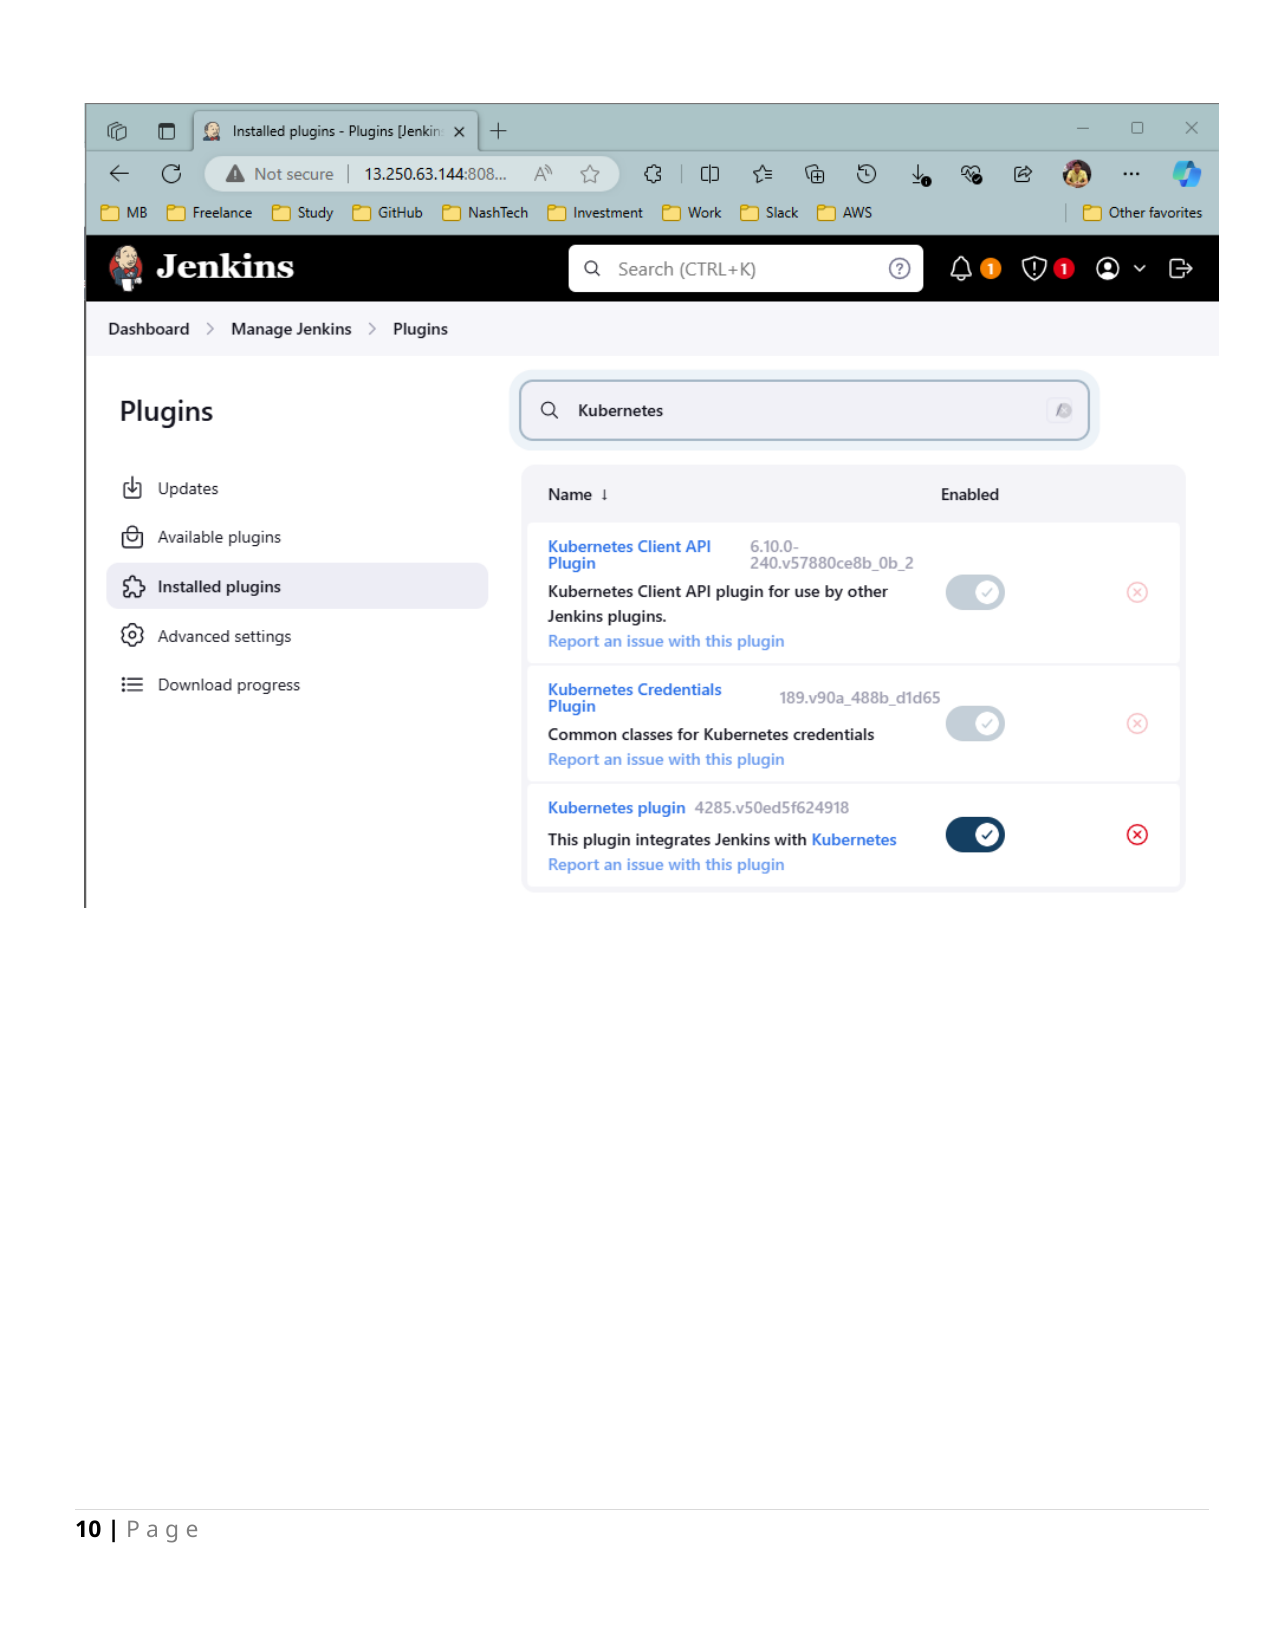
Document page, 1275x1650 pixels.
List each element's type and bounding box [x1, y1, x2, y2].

picture [84, 103, 1219, 908]
